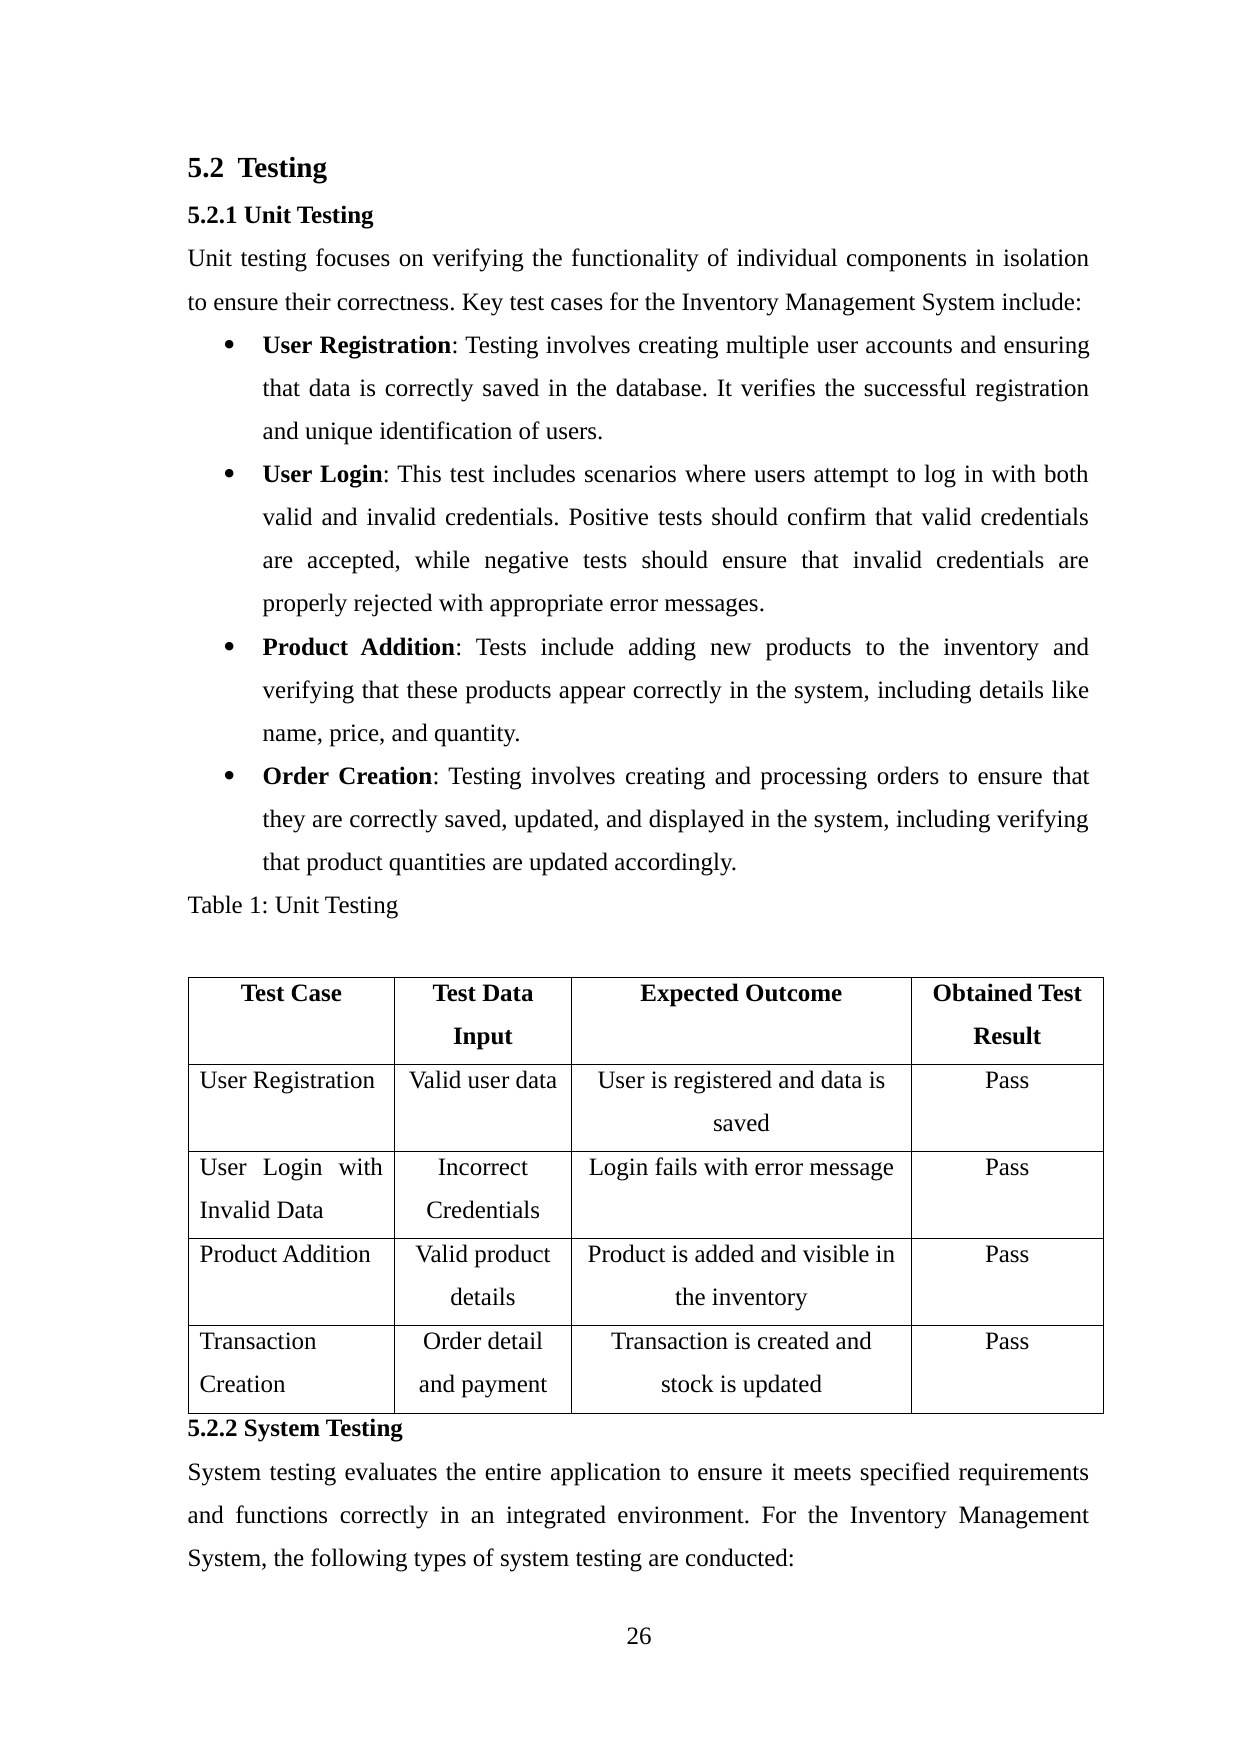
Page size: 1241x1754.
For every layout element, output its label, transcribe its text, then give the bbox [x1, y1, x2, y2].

table_header Test Case [189, 978, 394, 1064]
table_header Obtained Test Result [912, 978, 1103, 1064]
table_cell Pass [912, 1326, 1103, 1412]
text Unit testing focuses on verifying the functionality of individual components in isolation to ensure their correctness. Key test cases for the Inventory Management System include: [187, 243, 1090, 315]
table_cell Transaction Creation [189, 1326, 394, 1412]
table_cell Login fails with error message [572, 1152, 911, 1238]
table_cell User Registration [189, 1065, 394, 1151]
table_cell Pass [912, 1065, 1103, 1151]
table_cell Valid product details [395, 1239, 571, 1325]
subtitle Testing [187, 150, 1090, 183]
table_cell Valid user data [395, 1065, 571, 1151]
table_cell Pass [912, 1152, 1103, 1238]
table_cell User is registered and data is saved [572, 1065, 911, 1151]
table_cell Transaction is created and stock is updated [572, 1326, 911, 1412]
text System testing evaluates the entire application to ensure it meets specified requirements and functions correctly in an integrated environment. For the Inventory Management System, the following types of system testing are conducted: [187, 1457, 1090, 1572]
table_cell Order detail and payment [395, 1326, 571, 1412]
table_header Expected Outcome [572, 978, 911, 1064]
table_cell Product Addition [189, 1239, 394, 1325]
table_header Test Data Input [395, 978, 571, 1064]
table_cell Incorrect Credentials [395, 1152, 571, 1238]
list User Registration: Testing involves creating multiple user accounts and ensuring that data is correctly saved in the database. It verifies the successful registration and unique identification of users. [225, 330, 1090, 445]
table_cell Product is added and visible in the inventory [572, 1239, 911, 1325]
table_cell Pass [912, 1239, 1103, 1325]
subtitle 5.2.2 System Testing [187, 1414, 1090, 1442]
list User Login: This test includes scenarios where users attempt to log in with both valid and invalid credentials. Positive tests should confirm that valid credentials are accepted, while negative tests should ensure that invalid credentials are properly rejected with appropriate error messages. [225, 459, 1090, 617]
subtitle 5.2.1 Unit Testing [187, 200, 1090, 229]
list Product Addition: Tests include adding new products to the inventory and verifying that these products appear correctly in the system, including details like name, price, and quantity. [225, 632, 1090, 747]
table_cell User Login with Invalid Data [189, 1152, 394, 1238]
list Order Creation: Testing involves creating and processing orders to ensure that they are correctly saved, updated, and displayed in the system, including verifying that product quantities are updated accordingly. [225, 761, 1090, 876]
